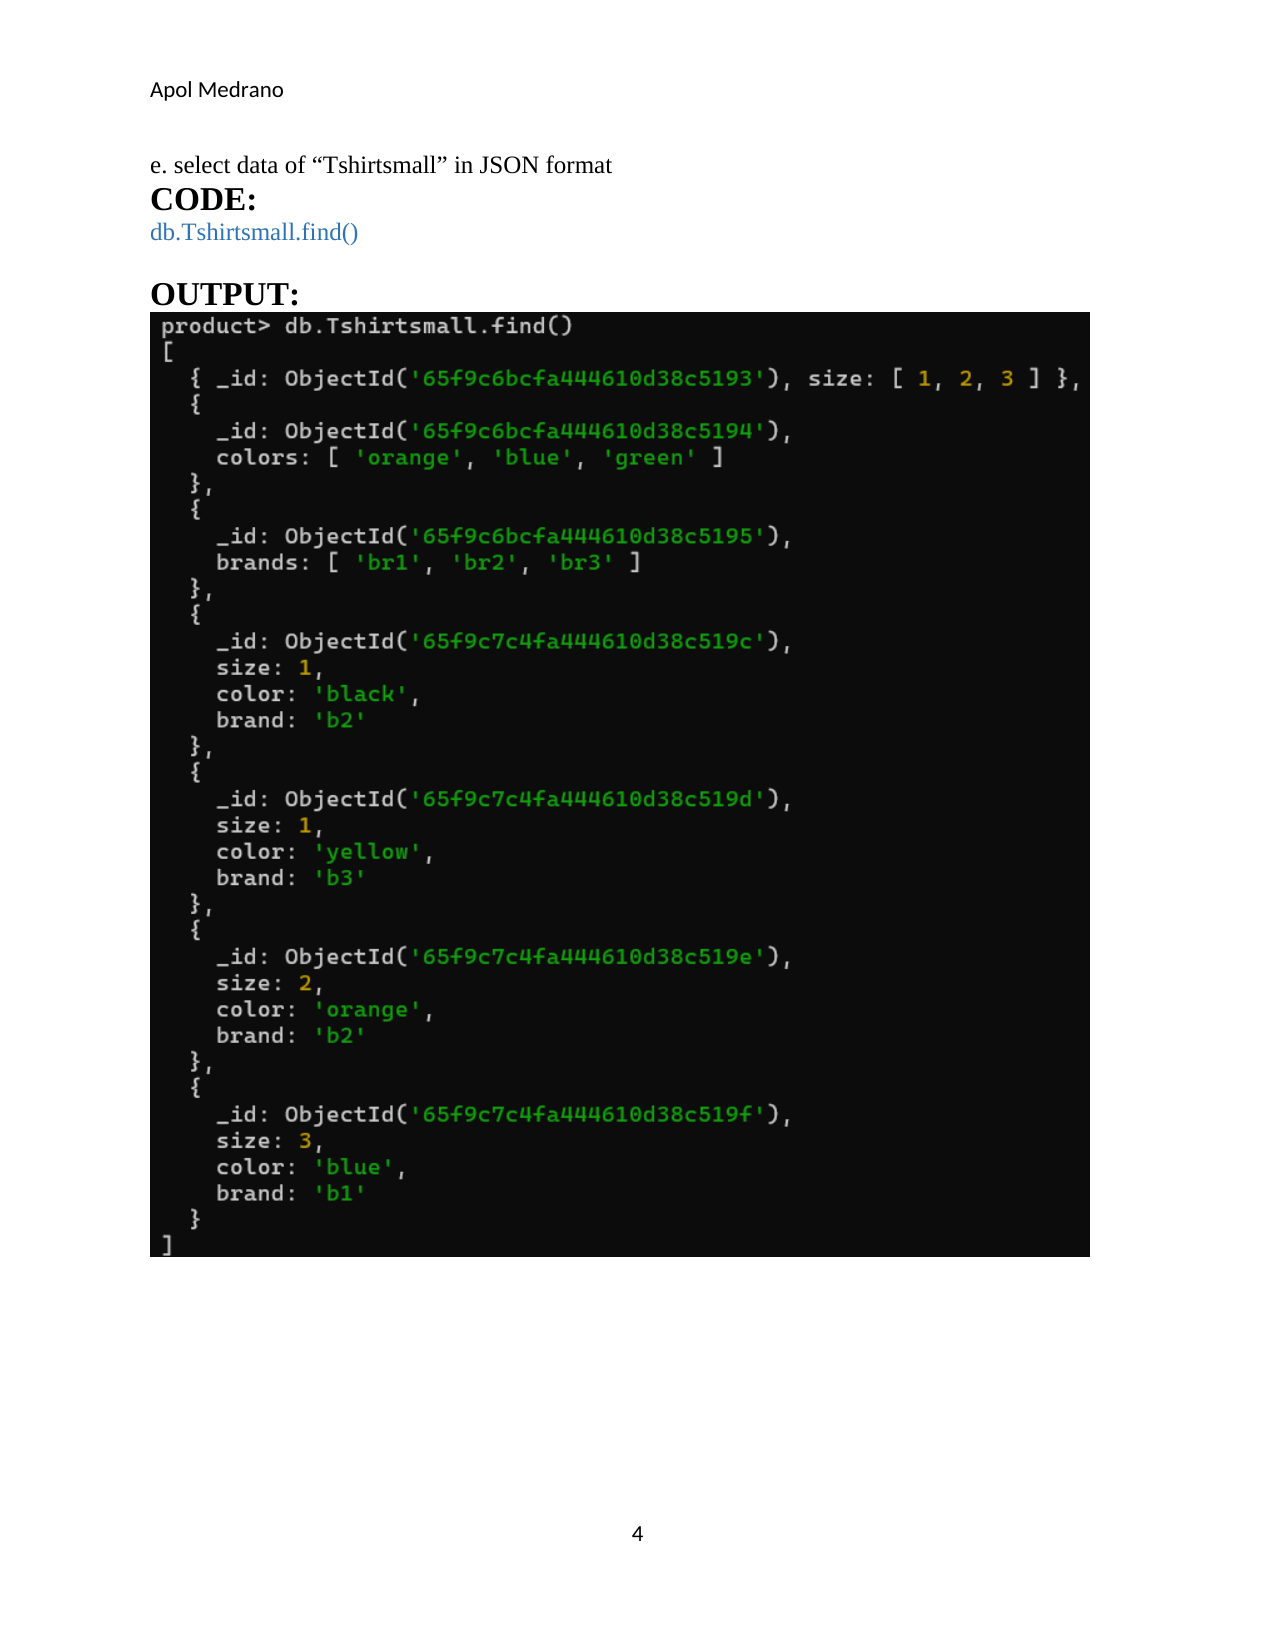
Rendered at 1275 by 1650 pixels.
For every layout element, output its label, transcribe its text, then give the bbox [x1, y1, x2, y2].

text CODE: [150, 179, 1125, 217]
picture [150, 312, 1090, 1257]
text db.Tshirtsmall.find() [150, 217, 1125, 246]
text e. select data of “Tshirtsmall” in JSON format [150, 150, 1125, 179]
text OUTPUT: [150, 274, 1125, 313]
